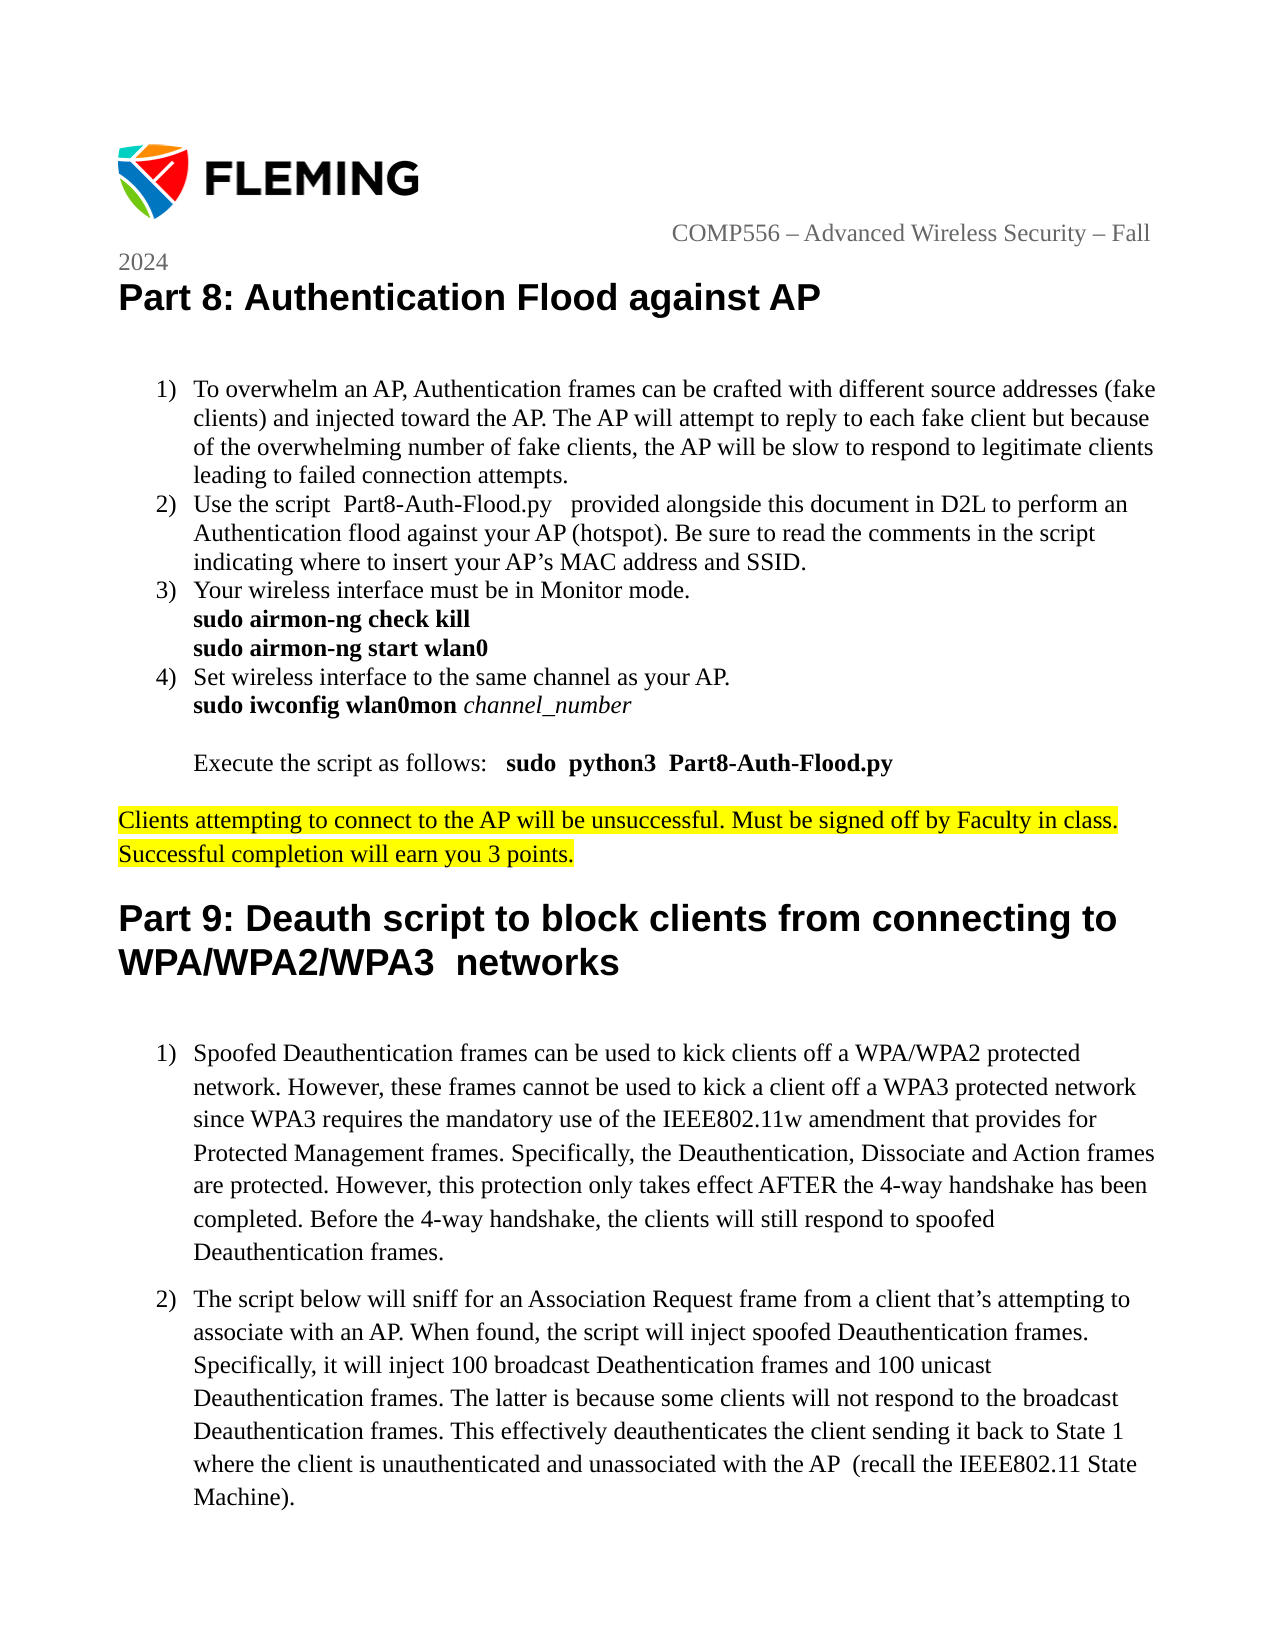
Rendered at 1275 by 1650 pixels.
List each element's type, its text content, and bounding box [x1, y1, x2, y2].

subtitle Part 9: Deauth script to block clients from connecting to WPA/WPA2/WPA3 networks [118, 897, 1157, 1026]
list Your wireless interface must be in Monitor mode. sudo airmon-ng check kill sudo airmon-ng start wlan0 [156, 576, 1157, 662]
list Use the script Part8-Auth-Flood.py provided alongside this document in D2L to perform an Authentication flood against your AP (hotspot). Be sure to read the comments in the script indicating where to insert your AP’s MAC address and SSID. [156, 489, 1157, 576]
picture [118, 118, 419, 219]
text Clients attempting to connect to the AP will be unsuccessful. Must be signed off by Faculty in class. Successful completion will earn you 3 points. [118, 806, 1157, 867]
list To overwhelm an AP, Authentication frames can be crafted with different source addresses (fake clients) and injected toward the AP. The AP will attempt to reply to each fake client but because of the overwhelming number of fake clients, the AP will be slow to respond to legitimate clients leading to failed connection attempts. [156, 374, 1157, 489]
list Spoofed Deauthentication frames can be used to kick clients off a WPA/WPA2 protected network. However, these frames cannot be used to kick a client off a WPA3 protected network since WPA3 requires the mandatory use of the IEEE802.11w amendment that provides for Protected Management frames. Specifically, the Deauthentication, Dissociate and Action frames are protected. However, this protection only takes effect AFTER the 4-way handshake has been completed. Before the 4-way handshake, the clients will still respond to spoofed Deauthentication frames. [156, 1038, 1157, 1265]
list Set wireless interface to the same channel as your AP. sudo iwconfig wlan0mon channel_number Execute the script as follows: sudo python3 Part8-Auth-Flood.py [156, 662, 1157, 777]
list The script below will sniff for an Association Request frame from a client that’s attempting to associate with an AP. When found, the script will inject spoofed Deauthentication frames. Specifically, it will inject 100 broadcast Deathentication frames and 100 unicast Deauthentication frames. The latter is because some clients will not respond to the broadcast Deauthentication frames. This effectively deauthenticates the client sending it back to State 1 where the client is unauthenticated and unassociated with the AP (recall the IEEE802.11 State Machine). [156, 1284, 1157, 1511]
subtitle Part 8: Authentication Flood against AP [118, 276, 1157, 362]
